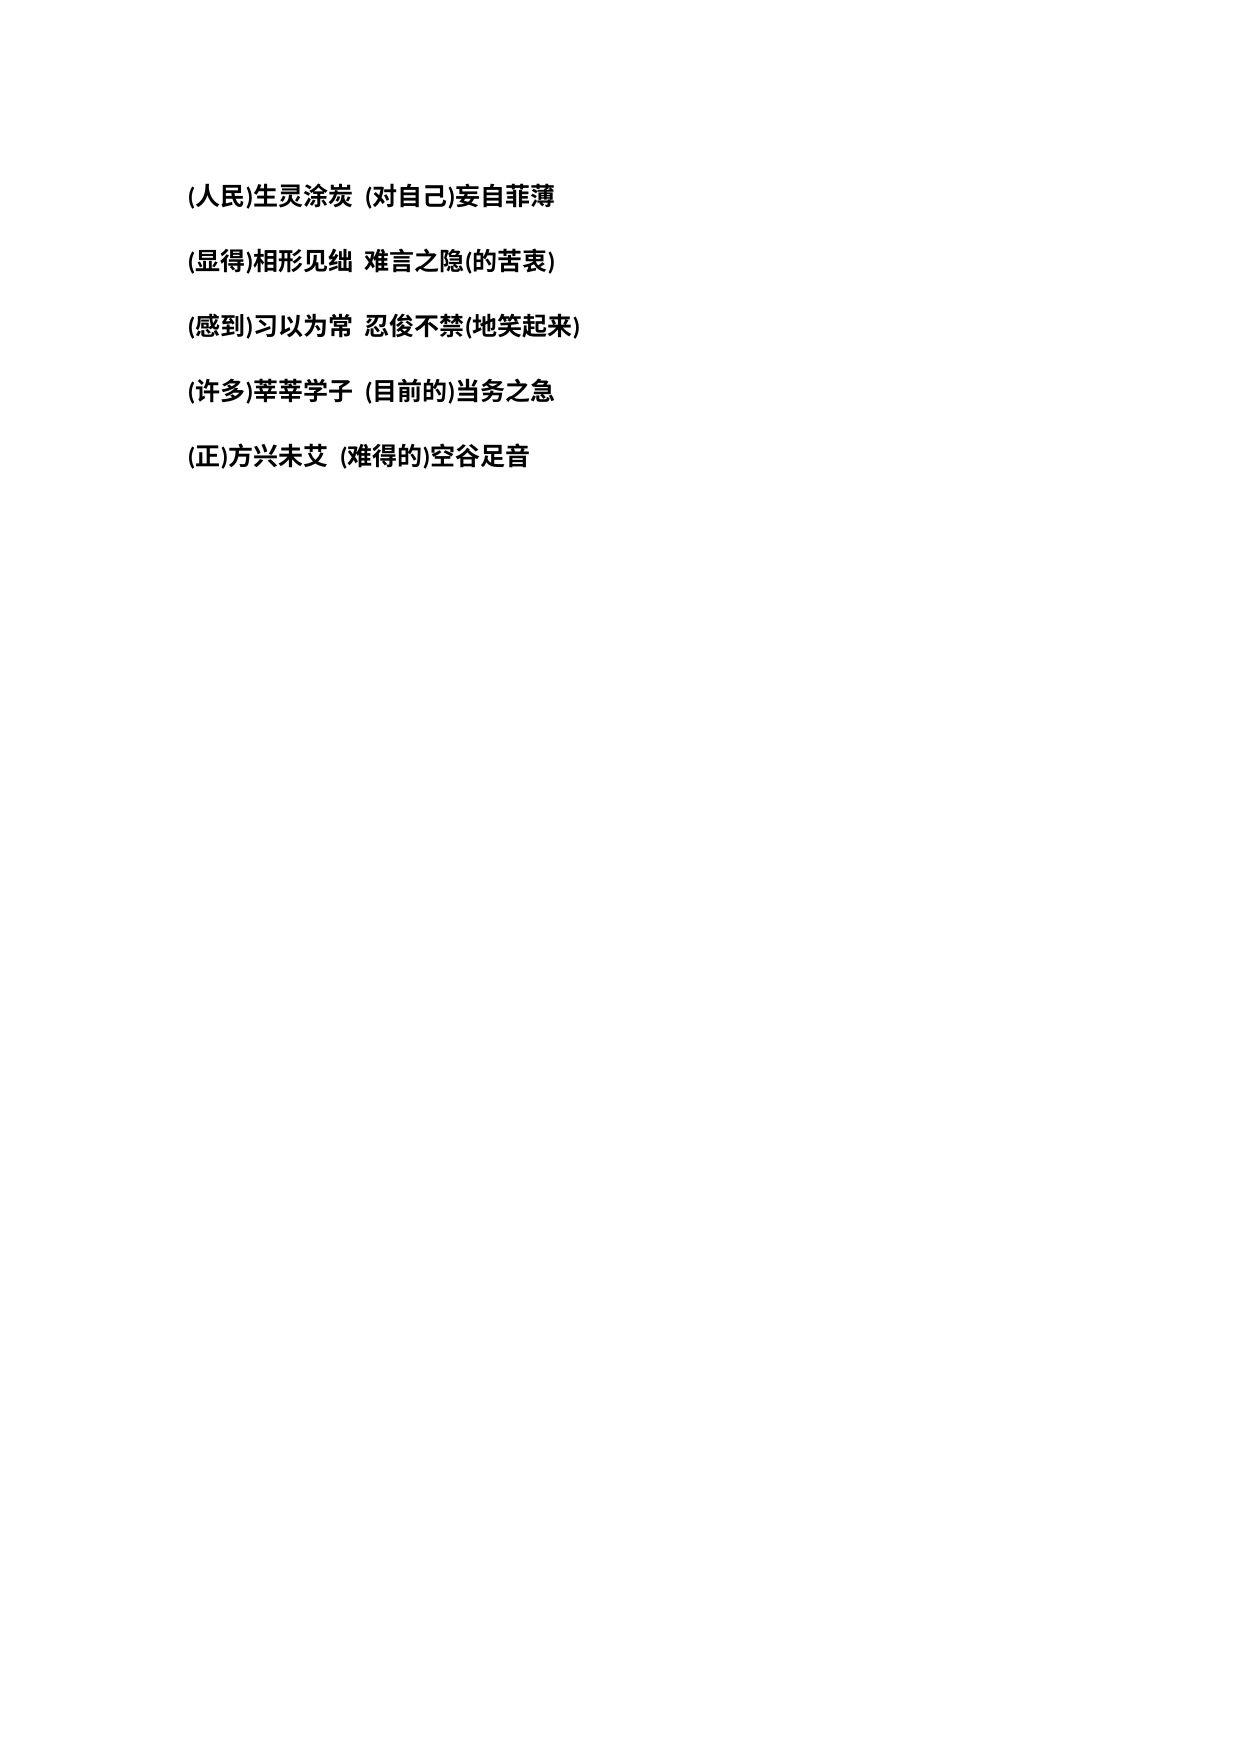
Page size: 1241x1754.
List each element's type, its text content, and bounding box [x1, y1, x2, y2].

text (许多)莘莘学子 (目前的)当务之急 [187, 357, 1053, 422]
text (人民)生灵涂炭 (对自己)妄自菲薄 [187, 162, 1053, 227]
text (感到)习以为常 忍俊不禁(地笑起来) [187, 292, 1053, 357]
text (显得)相形见绌 难言之隐(的苦衷) [187, 227, 1053, 292]
text (正)方兴未艾 (难得的)空谷足音 [187, 422, 1053, 487]
